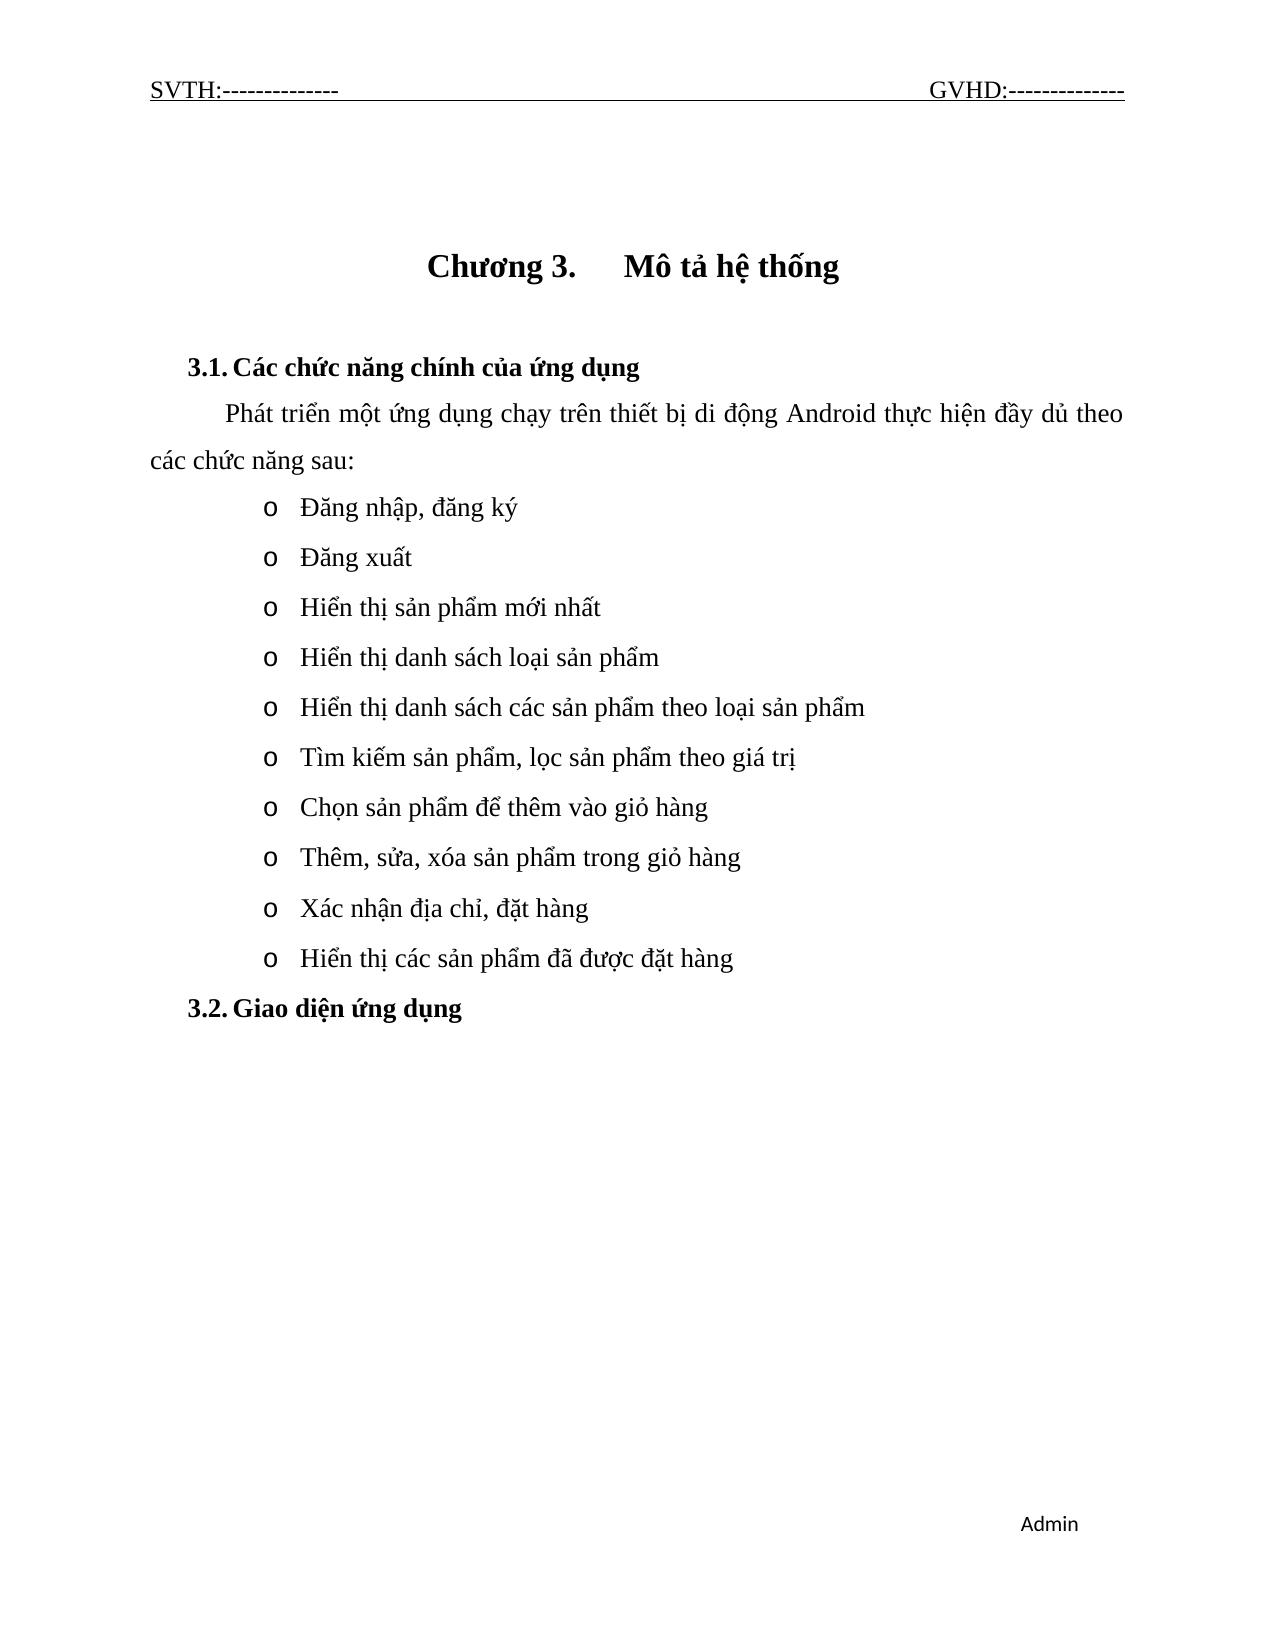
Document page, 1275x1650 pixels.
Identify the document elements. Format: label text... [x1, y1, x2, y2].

list Giao diện ứng dụng [187, 992, 1125, 1023]
list Phát triển một ứng dụng chạy trên thiết bị di động Android thực hiện đầy dủ theo các chức năng sau: [150, 397, 1125, 475]
list Mô tả hệ thống [122, 247, 1125, 285]
list Các chức năng chính của ứng dụng [187, 351, 1125, 382]
list Thêm, sửa, xóa sản phẩm trong giỏ hàng [262, 842, 1125, 875]
list Xác nhận địa chỉ, đặt hàng [262, 892, 1125, 925]
list Tìm kiếm sản phẩm, lọc sản phẩm theo giá trị [262, 741, 1125, 775]
list Đăng nhập, đăng ký [262, 491, 1125, 524]
list Hiển thị danh sách các sản phẩm theo loại sản phẩm [262, 691, 1125, 725]
list Chọn sản phẩm để thêm vào giỏ hàng [262, 791, 1125, 825]
list Hiển thị các sản phẩm đã được đặt hàng [262, 942, 1125, 975]
list Hiển thị sản phẩm mới nhất [262, 591, 1125, 624]
list Đăng xuất [262, 541, 1125, 574]
list Hiển thị danh sách loại sản phẩm [262, 641, 1125, 674]
